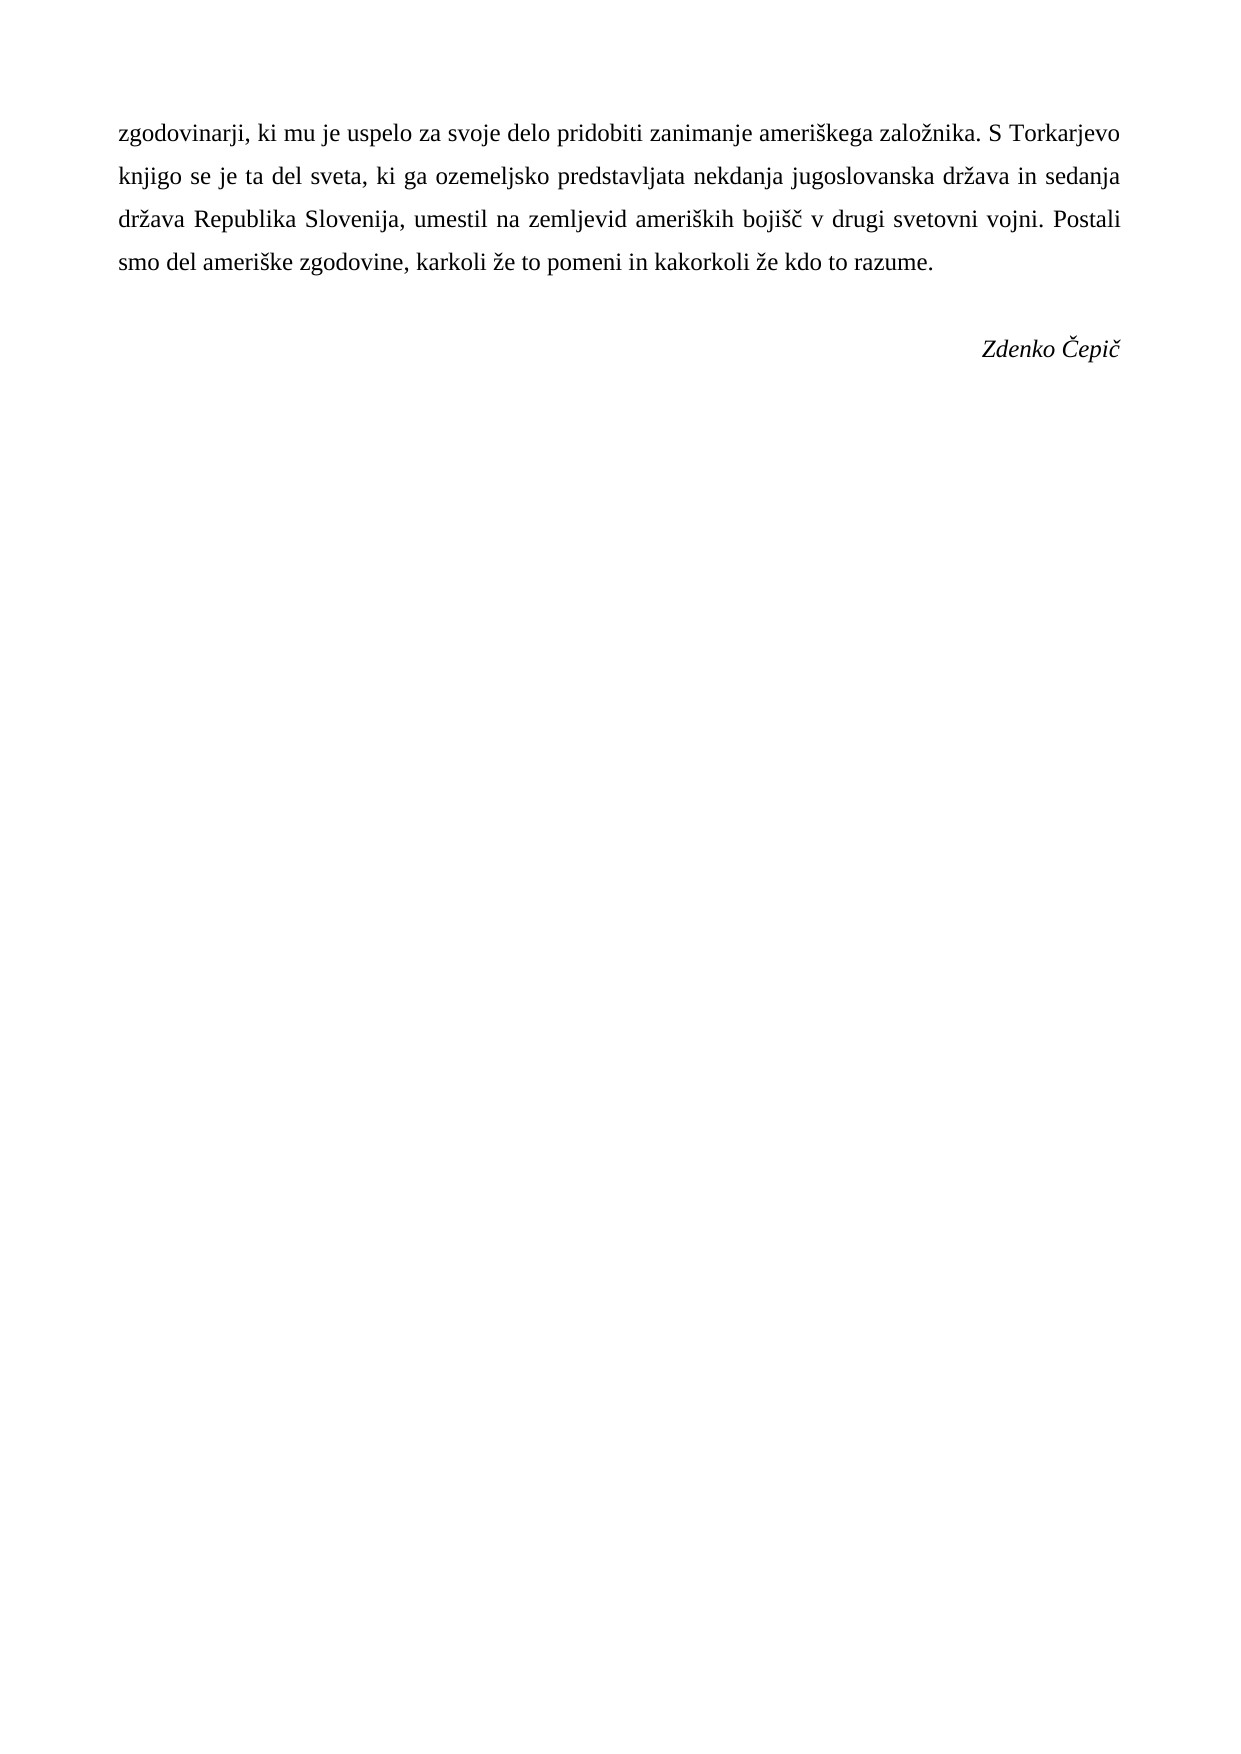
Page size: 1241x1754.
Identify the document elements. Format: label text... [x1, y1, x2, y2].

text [118, 118, 1122, 276]
text Zdenko Čepič [118, 334, 1122, 362]
